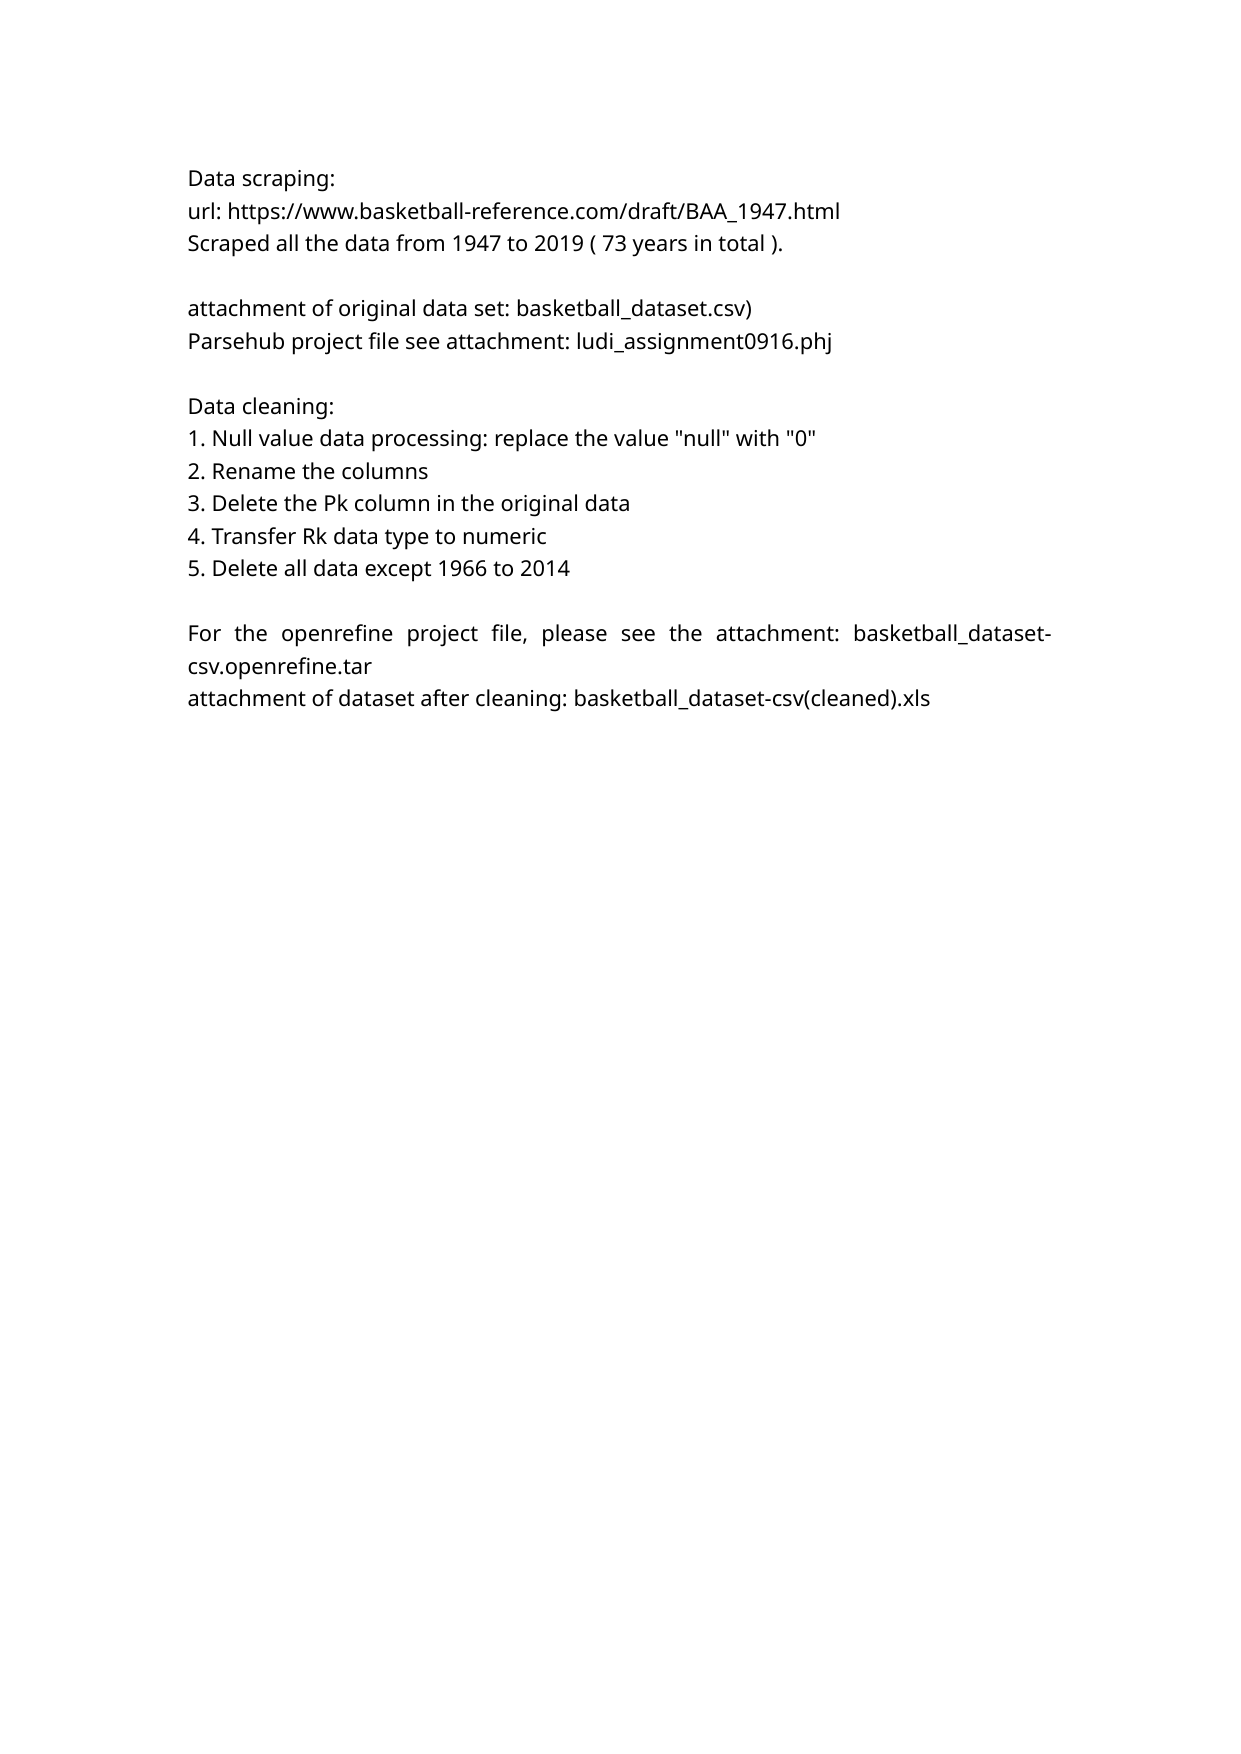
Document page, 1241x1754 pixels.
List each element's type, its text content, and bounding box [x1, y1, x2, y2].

text url: https://www.basketball-reference.com/draft/BAA_1947.html [187, 194, 1053, 227]
text 3. Delete the Pk column in the original data [187, 487, 1053, 519]
text 4. Transfer Rk data type to numeric [187, 519, 1053, 552]
text 5. Delete all data except 1966 to 2014 [187, 552, 1053, 584]
text 2. Rename the columns [187, 454, 1053, 487]
text Scraped all the data from 1947 to 2019 ( 73 years in total ). [187, 227, 1053, 259]
text 1. Null value data processing: replace the value "null" with "0" [187, 422, 1053, 454]
text Parsehub project file see attachment: ludi_assignment0916.phj [187, 324, 1053, 357]
text attachment of dataset after cleaning: basketball_dataset-csv(cleaned).xls [187, 682, 1053, 714]
text Data cleaning: [187, 389, 1053, 422]
text attachment of original data set: basketball_dataset.csv) [187, 292, 1053, 324]
text For the openrefine project file, please see the attachment: basketball_dataset-csv.openrefine.tar [187, 617, 1053, 682]
text Data scraping: [187, 162, 1053, 194]
